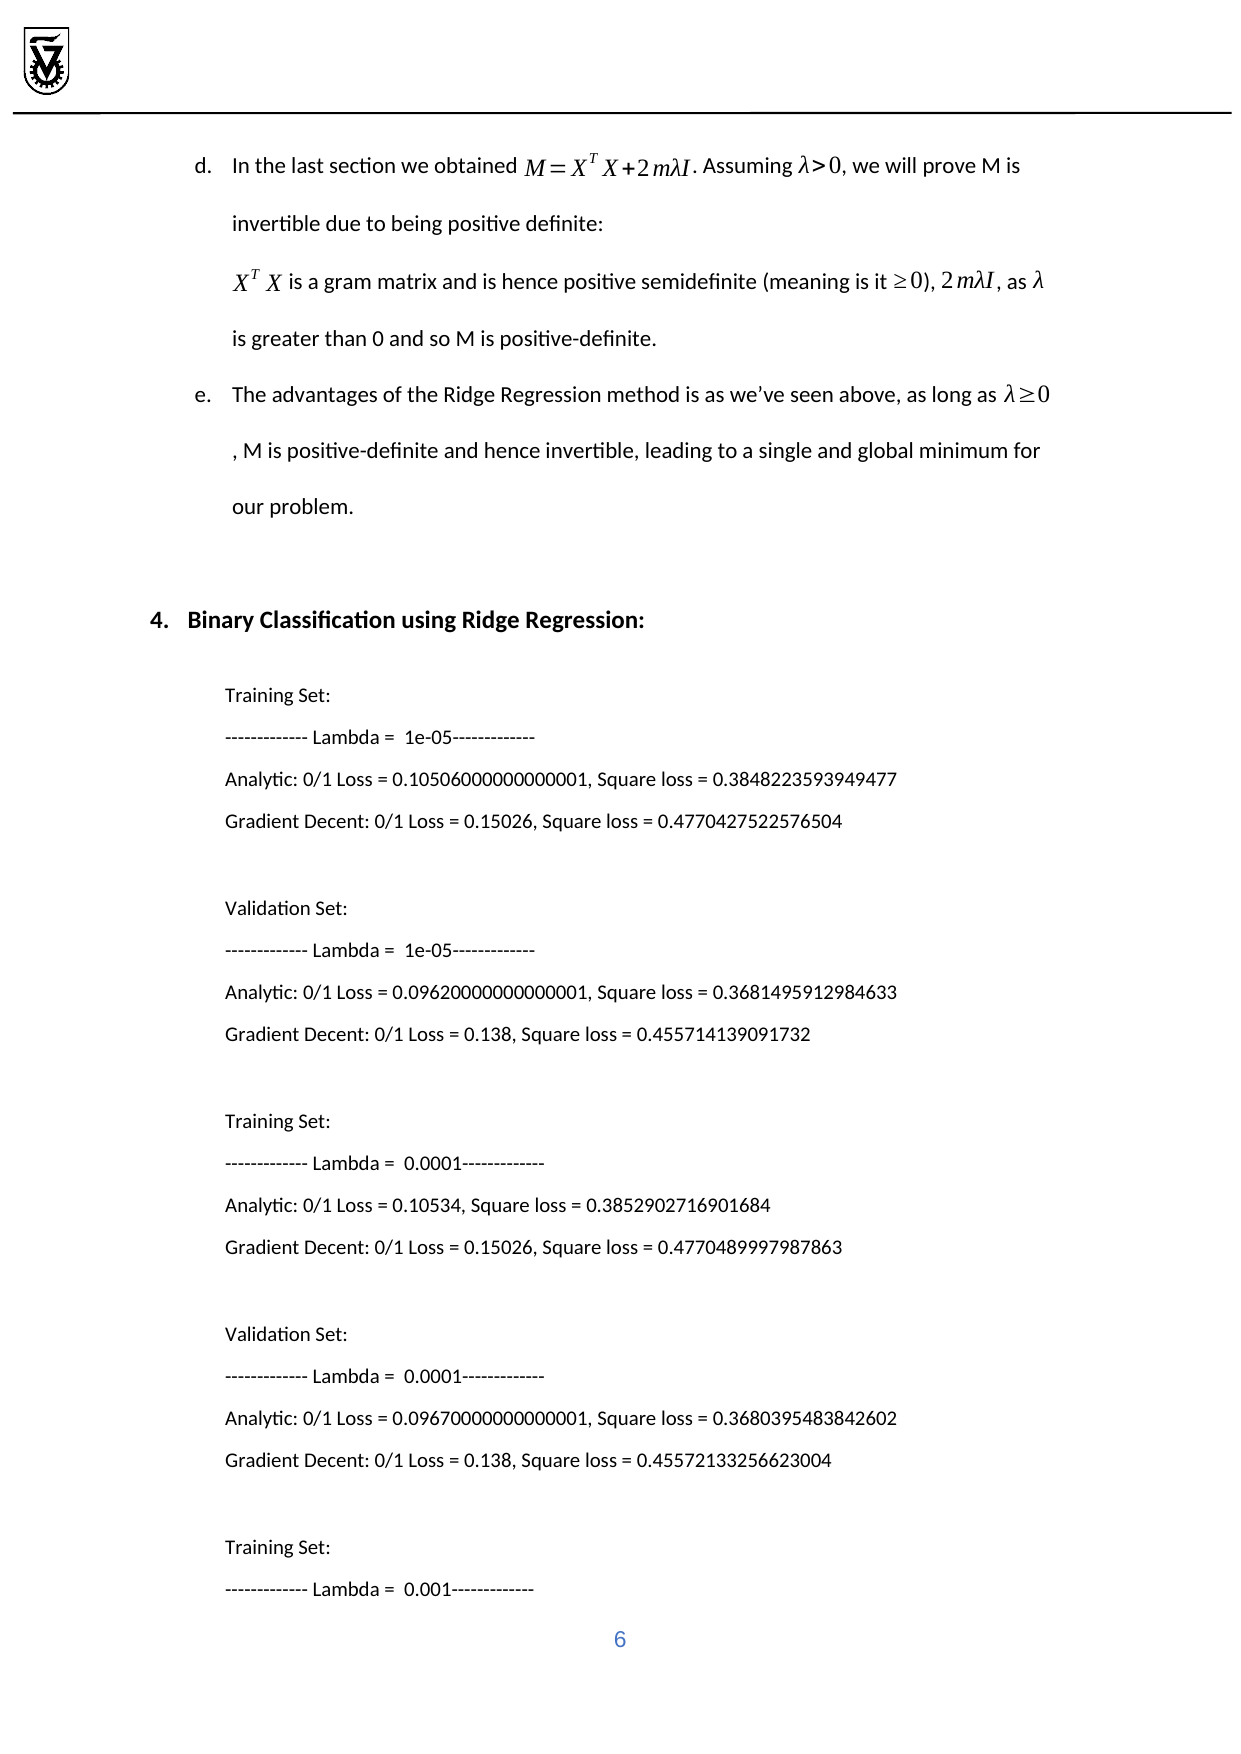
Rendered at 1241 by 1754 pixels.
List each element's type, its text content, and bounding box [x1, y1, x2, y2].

text ------------- Lambda = 0.0001------------- [225, 1150, 1053, 1176]
text ------------- Lambda = 1e-05------------- [225, 724, 1053, 750]
text Analytic: 0/1 Loss = 0.09620000000000001, Square loss = 0.3681495912984633 [225, 979, 1053, 1005]
text Gradient Decent: 0/1 Loss = 0.15026, Square loss = 0.4770489997987863 [225, 1234, 1053, 1260]
text ------------- Lambda = 0.0001------------- [225, 1363, 1053, 1389]
text ------------- Lambda = 1e-05------------- [225, 937, 1053, 963]
list is a gram matrix and is hence positive semidefinite (meaning is it ), , as is greater than 0 and so M is positive-definite. [232, 265, 1053, 352]
list Binary Classification using Ridge Regression: [150, 604, 1053, 635]
text Validation Set: [225, 895, 1053, 921]
text Analytic: 0/1 Loss = 0.10534, Square loss = 0.3852902716901684 [225, 1192, 1053, 1218]
picture [23, 27, 70, 95]
text Gradient Decent: 0/1 Loss = 0.138, Square loss = 0.455714139091732 [225, 1022, 1053, 1047]
text Validation Set: [225, 1321, 1053, 1347]
text Training Set: [225, 682, 1053, 708]
text Gradient Decent: 0/1 Loss = 0.15026, Square loss = 0.4770427522576504 [225, 808, 1053, 834]
list In the last section we obtained . Assuming , we will prove M is invertible due to being positive definite: [194, 150, 1053, 237]
text Analytic: 0/1 Loss = 0.09670000000000001, Square loss = 0.3680395483842602 [225, 1406, 1053, 1431]
text Training Set: [225, 1534, 1053, 1560]
text Training Set: [225, 1108, 1053, 1134]
list The advantages of the Ridge Regression method is as we’ve seen above, as long as , M is positive-definite and hence invertible, leading to a single and global minimum for our problem. [194, 380, 1053, 521]
text Gradient Decent: 0/1 Loss = 0.138, Square loss = 0.45572133256623004 [225, 1448, 1053, 1473]
text ------------- Lambda = 0.001------------- [225, 1576, 1053, 1602]
text Analytic: 0/1 Loss = 0.10506000000000001, Square loss = 0.3848223593949477 [225, 766, 1053, 792]
